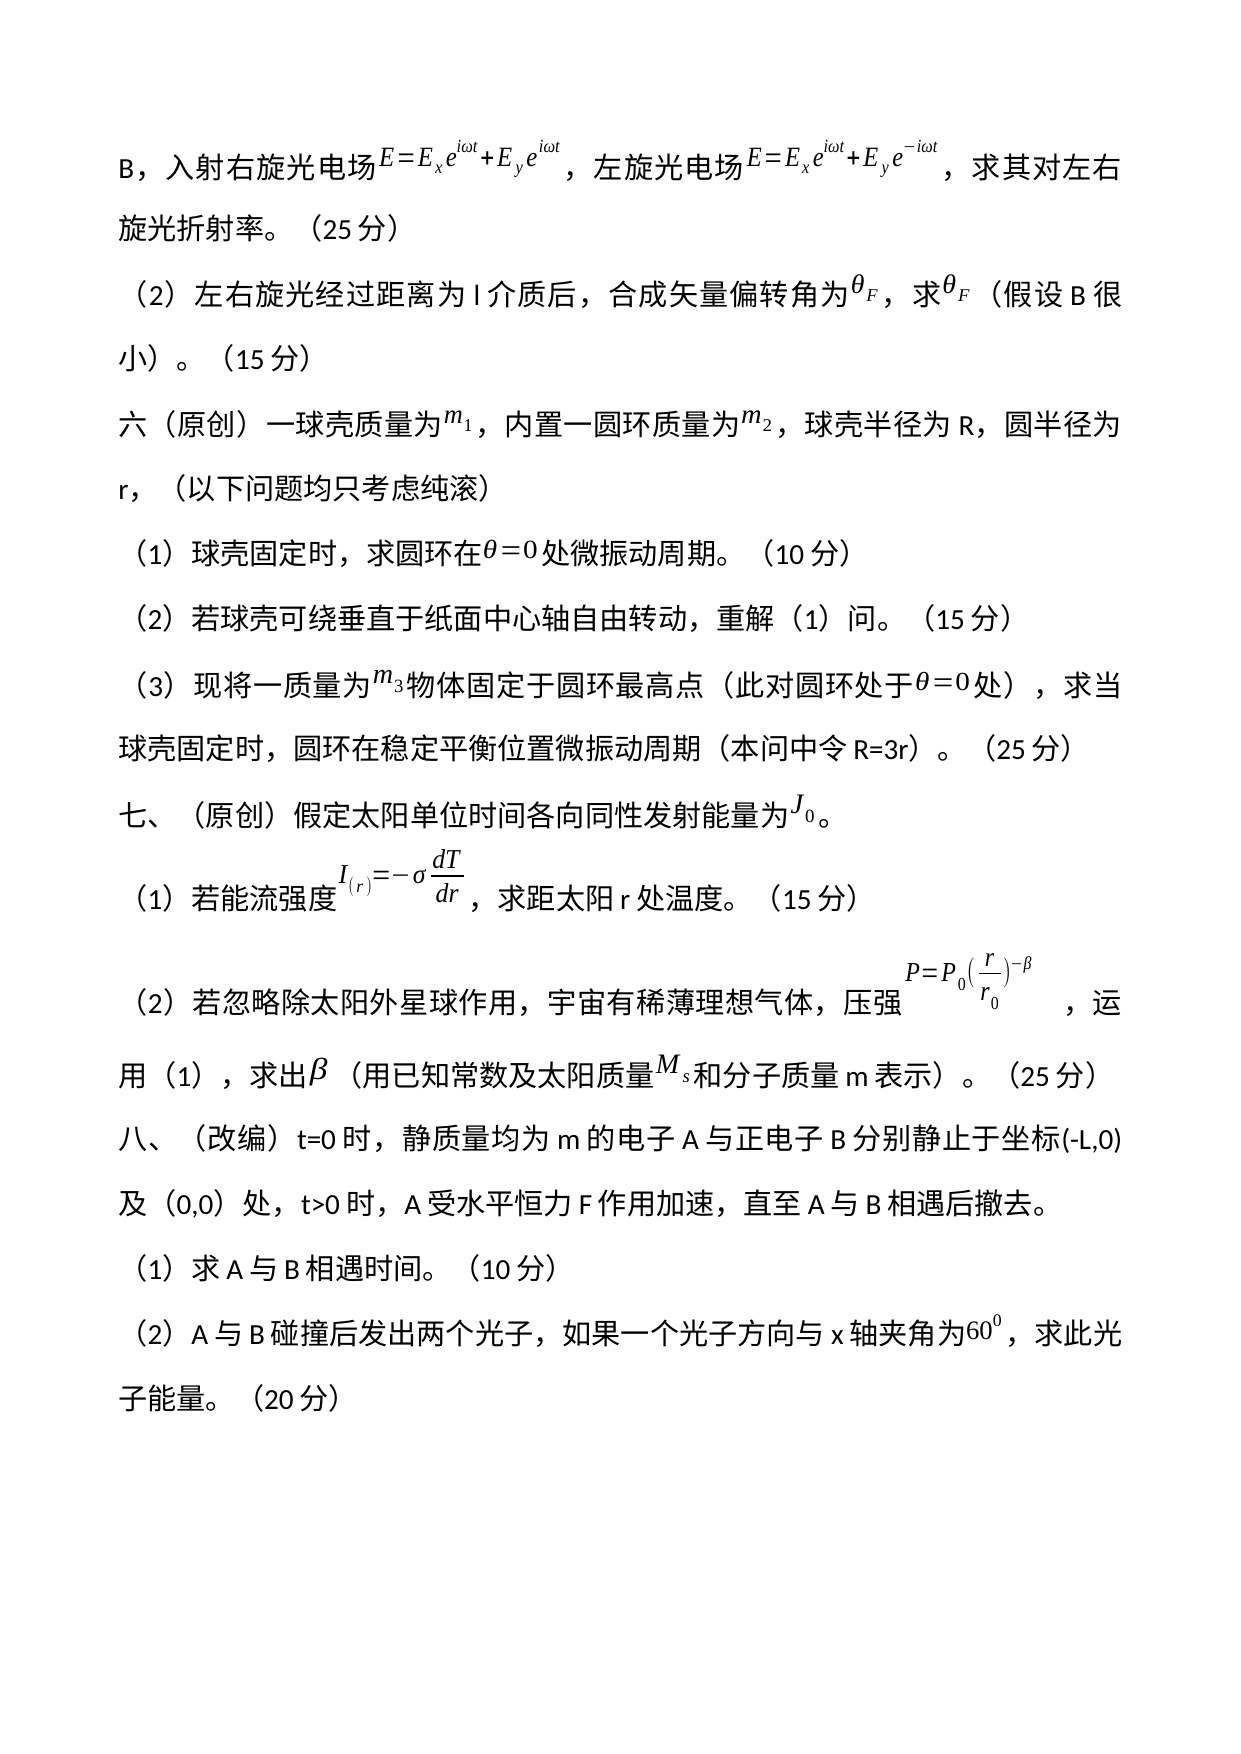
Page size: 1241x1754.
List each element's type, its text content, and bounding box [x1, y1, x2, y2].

text （2）若球壳可绕垂直于纸面中心轴自由转动，重解（1）问。（15分） [118, 584, 1122, 649]
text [118, 129, 1122, 259]
text 七、（原创）假定太阳单位时间各向同性发射能量为。 [118, 779, 1122, 844]
text （2）左右旋光经过距离为l介质后，合成矢量偏转角为，求（假设B很小）。（15分） [118, 259, 1122, 389]
text （2）A与B碰撞后发出两个光子，如果一个光子方向与x轴夹角为，求此光子能量。（20分） [118, 1299, 1122, 1429]
text （1）若能流强度，求距太阳r处温度。（15分） [118, 844, 1122, 942]
text （1）球壳固定时，求圆环在处微振动周期。（10分） [118, 519, 1122, 584]
text （2）若忽略除太阳外星球作用，宇宙有稀薄理想气体，压强 ，运用（1），求出（用已知常数及太阳质量和分子质量m表示）。（25分） [118, 942, 1122, 1104]
text 八、（改编）t=0时，静质量均为m的电子A与正电子B分别静止于坐标(-L,0)及（0,0）处，t>0时，A受水平恒力F作用加速，直至A与B相遇后撤去。 [118, 1104, 1122, 1234]
text （1）求A与B相遇时间。（10分） [118, 1234, 1122, 1299]
text 六（原创）一球壳质量为，内置一圆环质量为，球壳半径为R，圆半径为r，（以下问题均只考虑纯滚） [118, 389, 1122, 519]
text （3）现将一质量为物体固定于圆环最高点（此对圆环处于处），求当球壳固定时，圆环在稳定平衡位置微振动周期（本问中令R=3r）。（25分） [118, 649, 1122, 779]
